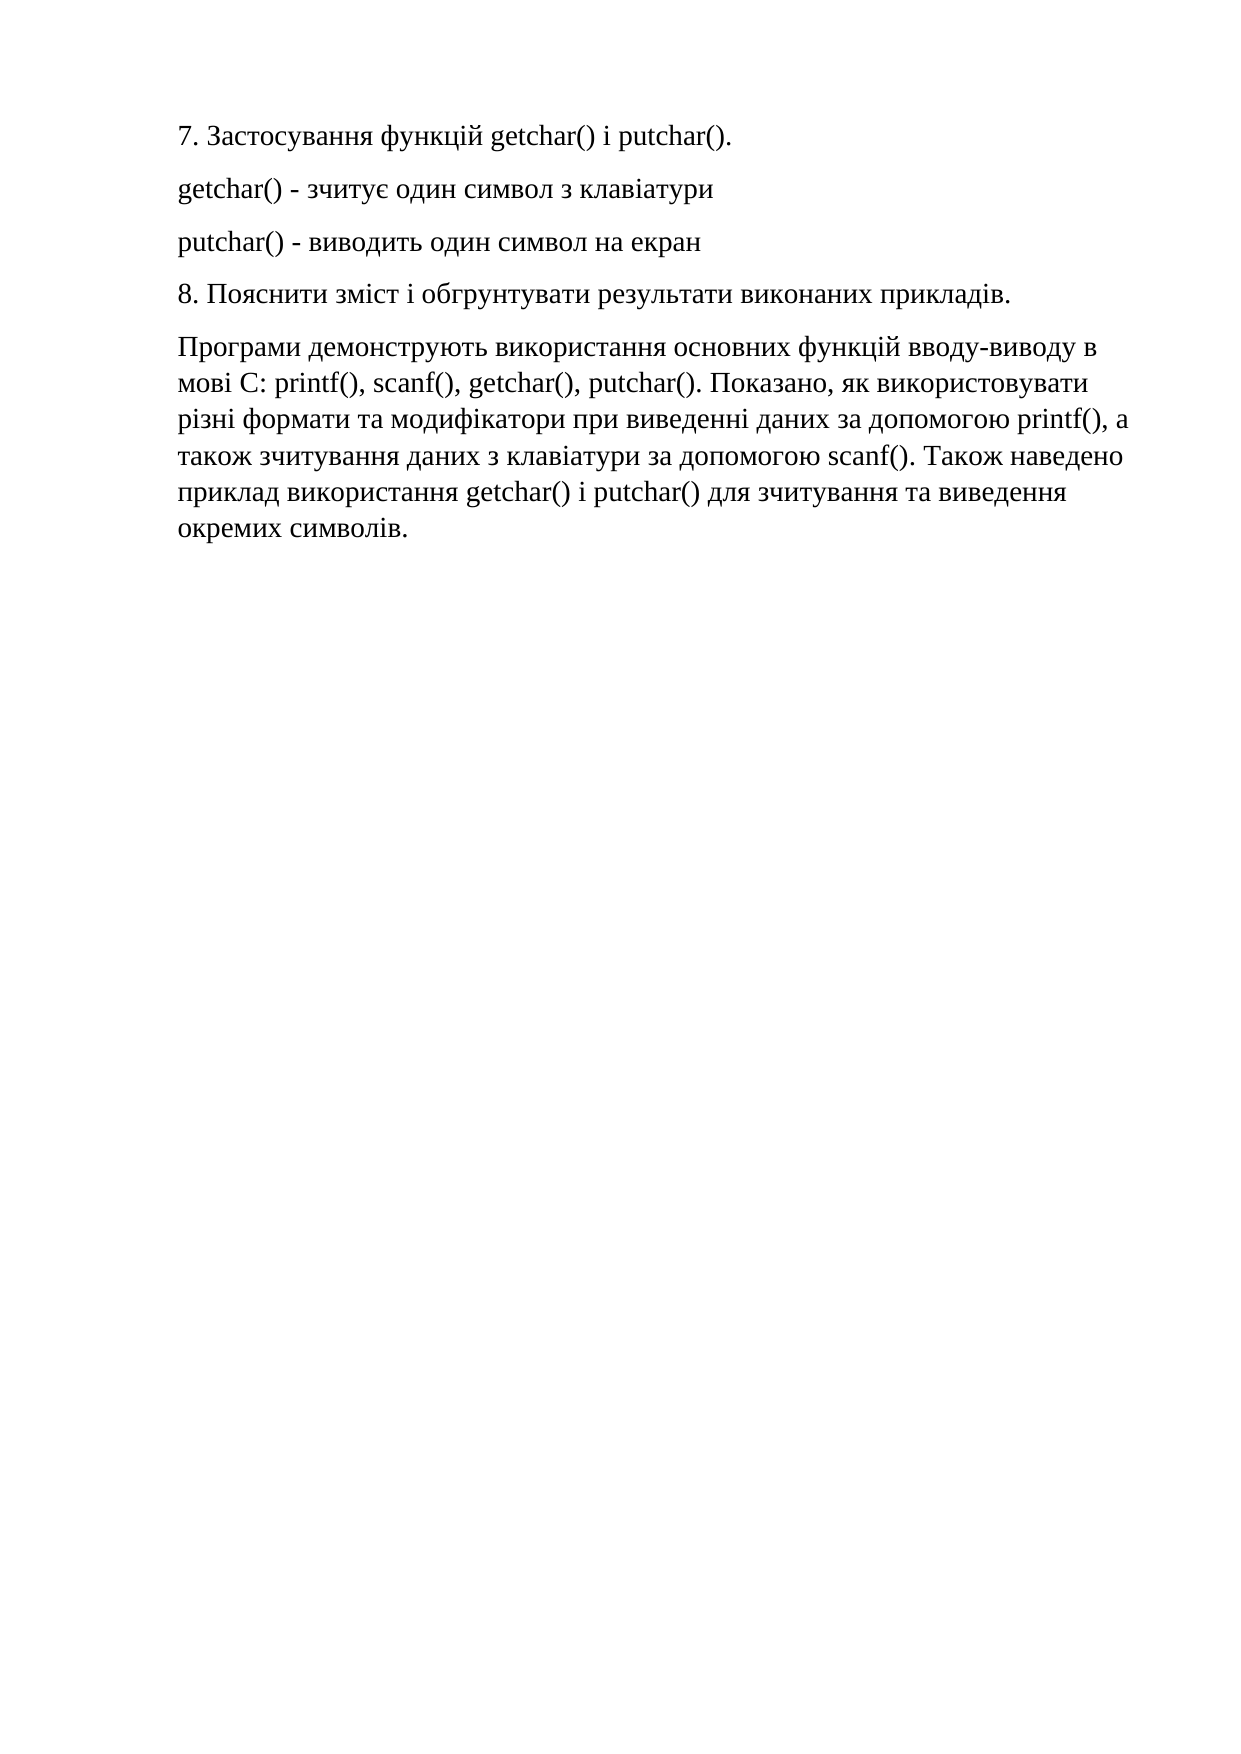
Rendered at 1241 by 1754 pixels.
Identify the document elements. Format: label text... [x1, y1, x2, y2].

text 7. Застосування функцій getchar() і putchar(). [177, 118, 1152, 152]
text Програми демонструють використання основних функцій вводу-виводу в мові C: printf(), scanf(), getchar(), putchar(). Показано, як використовувати різні формати та модифікатори при виведенні даних за допомогою printf(), а також зчитування даних з клавіатури за допомогою scanf(). Також наведено приклад використання getchar() і putchar() для зчитування та виведення окремих символів. [177, 329, 1152, 544]
text 8. Пояснити зміст і обгрунтувати результати виконаних прикладів. [177, 277, 1152, 310]
text putchar() - виводить один символ на екран [177, 224, 1152, 257]
text getchar() - зчитує один символ з клавіатури [177, 171, 1152, 204]
